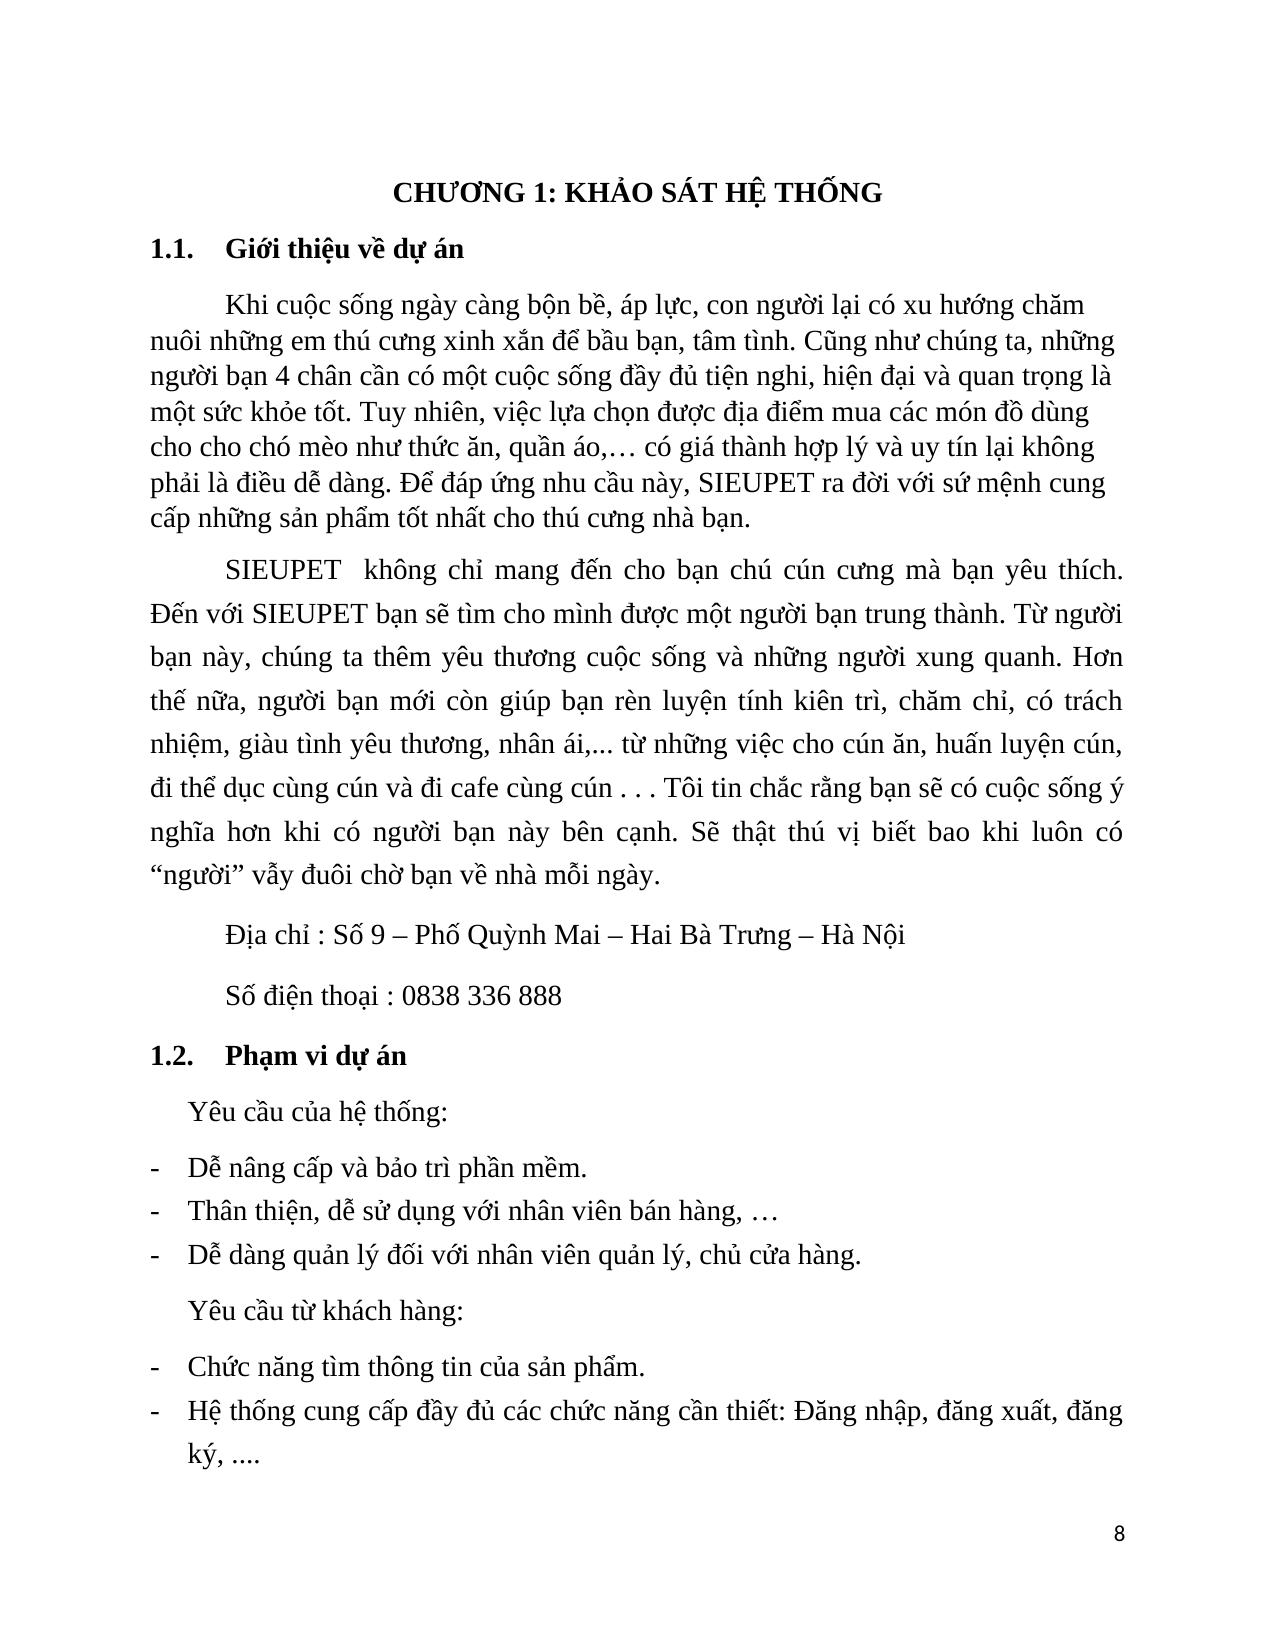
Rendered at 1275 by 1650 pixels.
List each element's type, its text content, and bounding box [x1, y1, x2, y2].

list Hệ thống cung cấp đầy đủ các chức năng cần thiết: Đăng nhập, đăng xuất, đăng ký, .... [150, 1393, 1125, 1470]
text Số điện thoại : 0838 336 888 [150, 978, 1125, 1011]
text Địa chỉ : Số 9 – Phố Quỳnh Mai – Hai Bà Trưng – Hà Nội [150, 917, 1125, 951]
list Thân thiện, dễ sử dụng với nhân viên bán hàng, … [150, 1193, 1125, 1227]
text Khi cuộc sống ngày càng bộn bề, áp lực, con người lại có xu hướng chăm nuôi những em thú cưng xinh xắn để bầu bạn, tâm tình. Cũng như chúng ta, những người bạn 4 chân cần có một cuộc sống đầy đủ tiện nghi, hiện đại và quan trọng là một sức khỏe tốt. Tuy nhiên, việc lựa chọn được địa điểm mua các món đồ dùng cho cho chó mèo như thức ăn, quần áo,… có giá thành hợp lý và uy tín lại không phải là điều dễ dàng. Để đáp ứng nhu cầu này, SIEUPET ra đời với sứ mệnh cung cấp những sản phẩm tốt nhất cho thú cưng nhà bạn. [150, 287, 1125, 534]
text Yêu cầu của hệ thống: [150, 1094, 1125, 1127]
text SIEUPET không chỉ mang đến cho bạn chú cún cưng mà bạn yêu thích. Đến với SIEUPET bạn sẽ tìm cho mình được một người bạn trung thành. Từ người bạn này, chúng ta thêm yêu thương cuộc sống và những người xung quanh. Hơn thế nữa, người bạn mới còn giúp bạn rèn luyện tính kiên trì, chăm chỉ, có trách nhiệm, giàu tình yêu thương, nhân ái,... từ những việc cho cún ăn, huấn luyện cún, đi thể dục cùng cún và đi cafe cùng cún . . . Tôi tin chắc rằng bạn sẽ có cuộc sống ý nghĩa hơn khi có người bạn này bên cạnh. Sẽ thật thú vị biết bao khi luôn có “người” vẫy đuôi chờ bạn về nhà mỗi ngày. [150, 552, 1125, 891]
list Chức năng tìm thông tin của sản phẩm. [150, 1349, 1125, 1383]
list Phạm vi dự án [150, 1038, 1125, 1071]
list Dễ nâng cấp và bảo trì phần mềm. [150, 1150, 1125, 1183]
text Yêu cầu từ khách hàng: [150, 1293, 1125, 1327]
list Dễ dàng quản lý đối với nhân viên quản lý, chủ cửa hàng. [150, 1237, 1125, 1271]
list Giới thiệu về dự án [150, 231, 1125, 264]
subtitle CHƯƠNG 1: KHẢO SÁT HỆ THỐNG [150, 175, 1125, 208]
